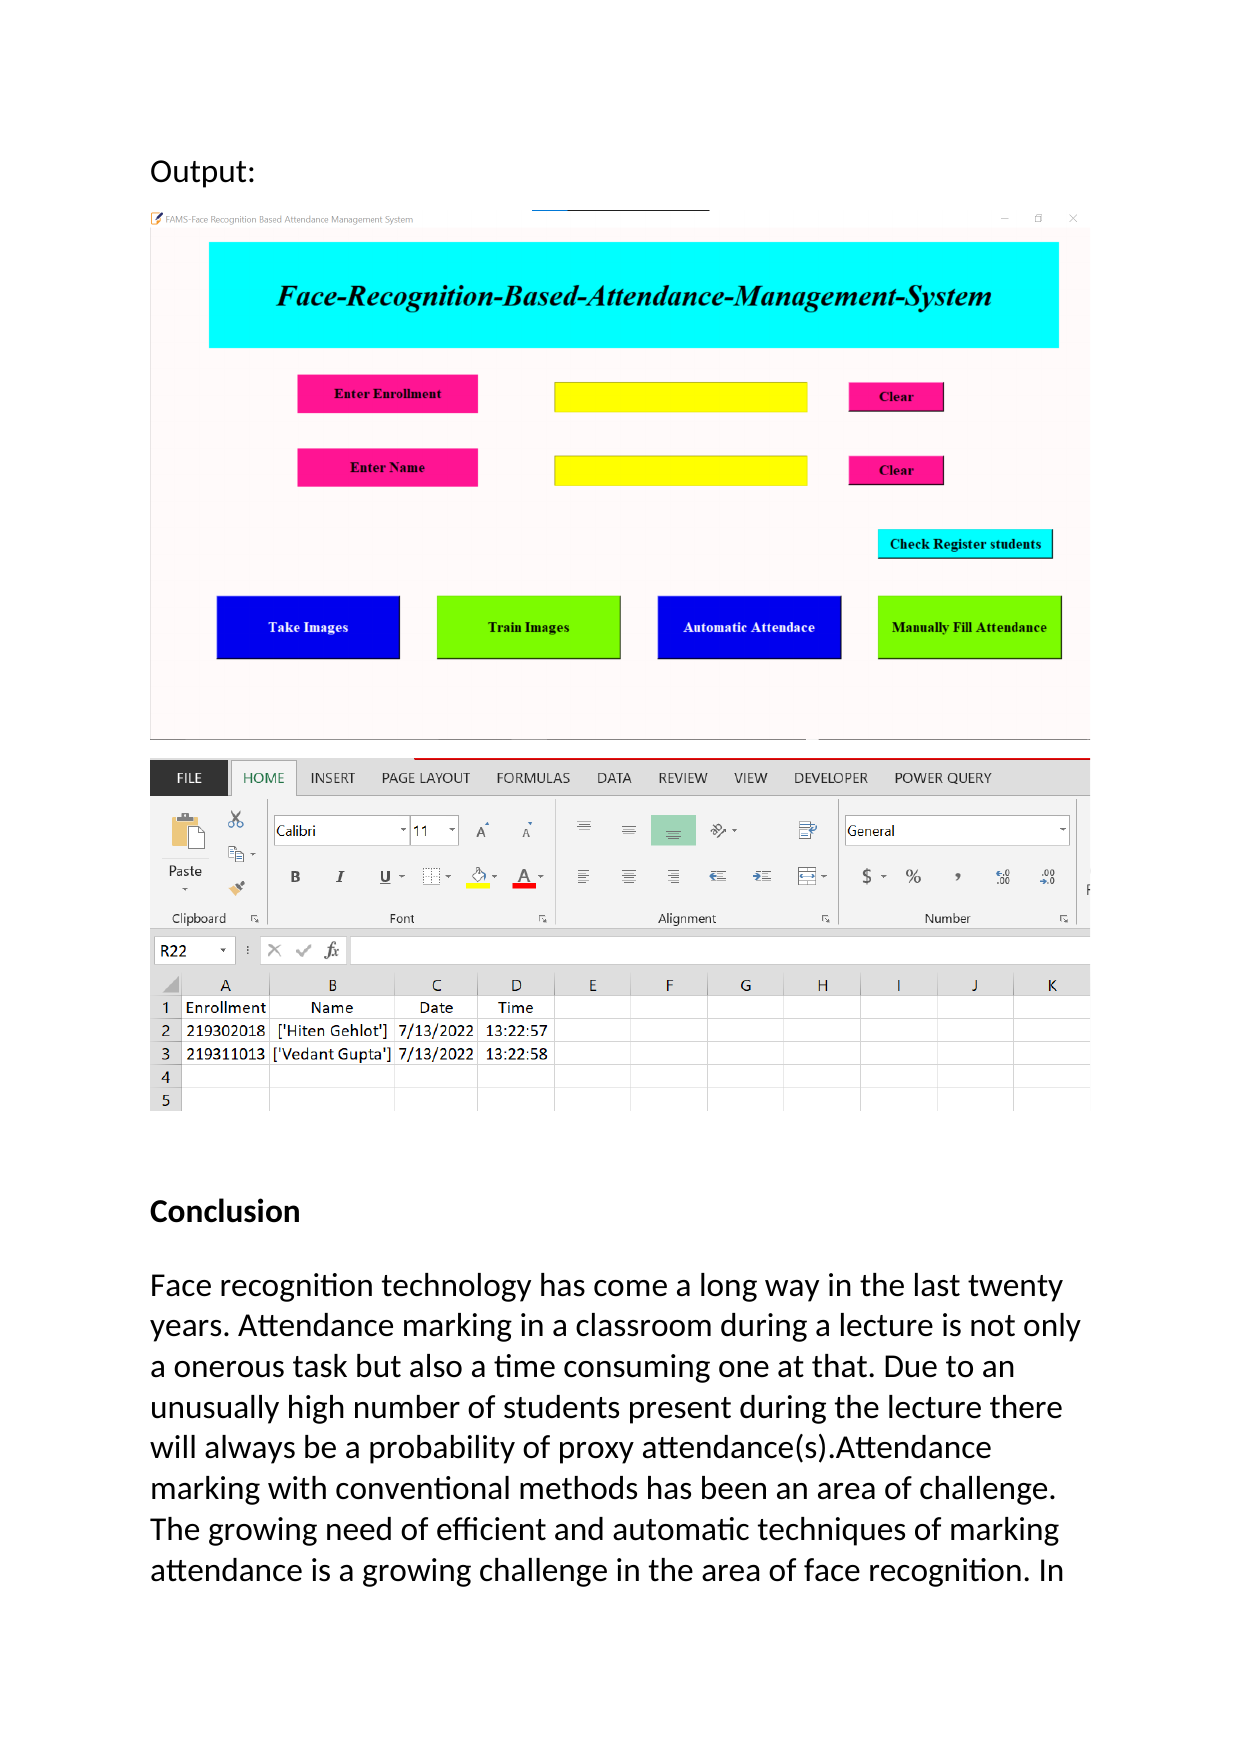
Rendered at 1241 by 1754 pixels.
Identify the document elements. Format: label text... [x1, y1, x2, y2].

text Output: [150, 150, 1090, 191]
picture [150, 758, 1091, 1111]
text Conclusion [150, 1190, 1090, 1231]
picture [150, 210, 1091, 740]
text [150, 1263, 1090, 1589]
